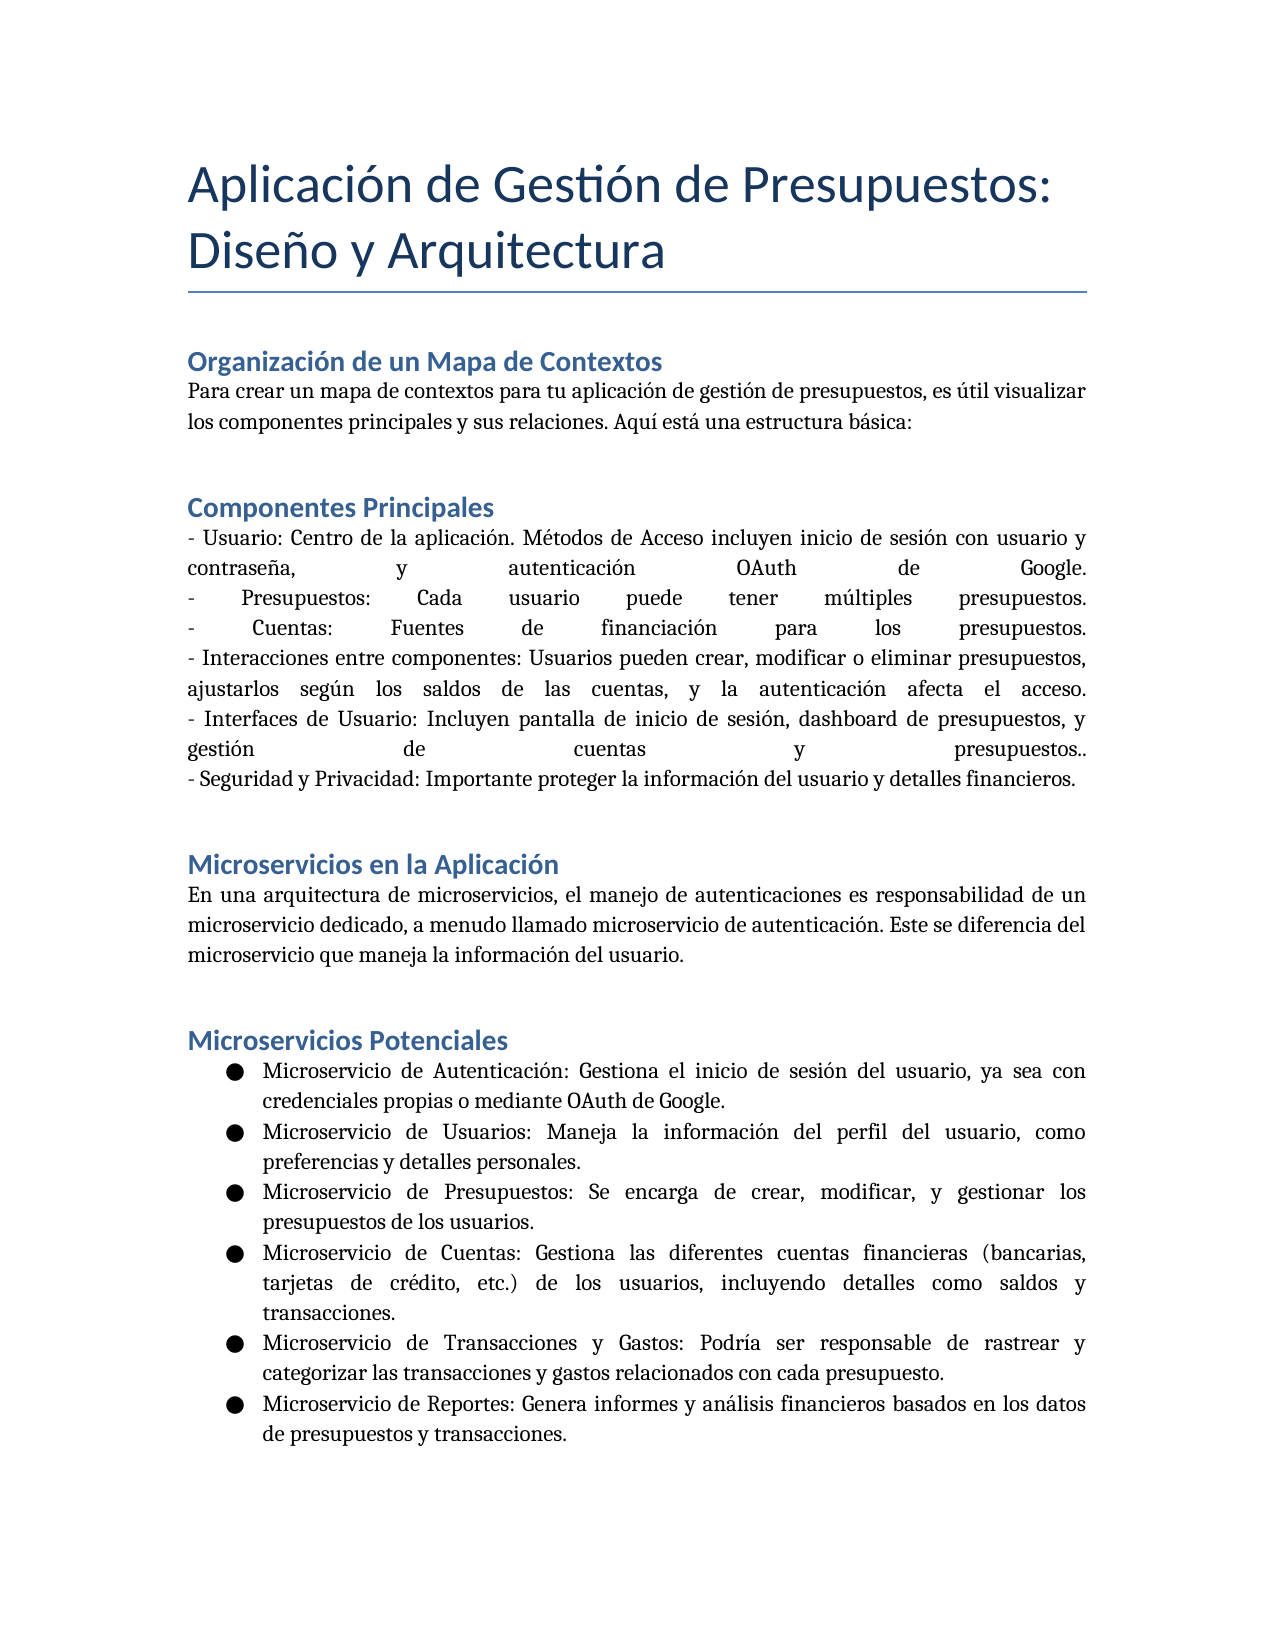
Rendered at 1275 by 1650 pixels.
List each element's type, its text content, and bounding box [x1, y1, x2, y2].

list Microservicio de Usuarios: Maneja la información del perfil del usuario, como preferencias y detalles personales. [225, 1118, 1087, 1175]
subtitle Componentes Principales [187, 489, 1087, 524]
text Para crear un mapa de contextos para tu aplicación de gestión de presupuestos, es útil visualizar los componentes principales y sus relaciones. Aquí está una estructura básica: [187, 378, 1087, 435]
text - Usuario: Centro de la aplicación. Métodos de Acceso incluyen inicio de sesión con usuario y contraseña, y autenticación OAuth de Google. - Presupuestos: Cada usuario puede tener múltiples presupuestos. - Cuentas: Fuentes de financiación para los presupuestos. - Interacciones entre componentes: Usuarios pueden crear, modificar o eliminar presupuestos, ajustarlos según los saldos de las cuentas, y la autenticación afecta el acceso. - Interfaces de Usuario: Incluyen pantalla de inicio de sesión, dashboard de presupuestos, y gestión de cuentas y presupuestos.. - Seguridad y Privacidad: Importante proteger la información del usuario y detalles financieros. [187, 524, 1087, 792]
list Microservicio de Transacciones y Gastos: Podría ser responsable de rastrear y categorizar las transacciones y gastos relacionados con cada presupuesto. [225, 1330, 1087, 1387]
subtitle Microservicios Potenciales [187, 1022, 1087, 1058]
subtitle Microservicios en la Aplicación [187, 846, 1087, 882]
title Aplicación de Gestión de Presupuestos: Diseño y Arquitectura [187, 150, 1087, 293]
list Microservicio de Cuentas: Gestiona las diferentes cuentas financieras (bancarias, tarjetas de crédito, etc.) de los usuarios, incluyendo detalles como saldos y transacciones. [225, 1239, 1087, 1326]
list Microservicio de Reportes: Genera informes y análisis financieros basados en los datos de presupuestos y transacciones. [225, 1390, 1087, 1447]
list Microservicio de Autenticación: Gestiona el inicio de sesión del usuario, ya sea con credenciales propias o mediante OAuth de Google. [225, 1058, 1087, 1115]
subtitle Organización de un Mapa de Contextos [187, 343, 1087, 378]
list Microservicio de Presupuestos: Se encarga de crear, modificar, y gestionar los presupuestos de los usuarios. [225, 1179, 1087, 1236]
text En una arquitectura de microservicios, el manejo de autenticaciones es responsabilidad de un microservicio dedicado, a menudo llamado microservicio de autenticación. Este se diferencia del microservicio que maneja la información del usuario. [187, 882, 1087, 969]
